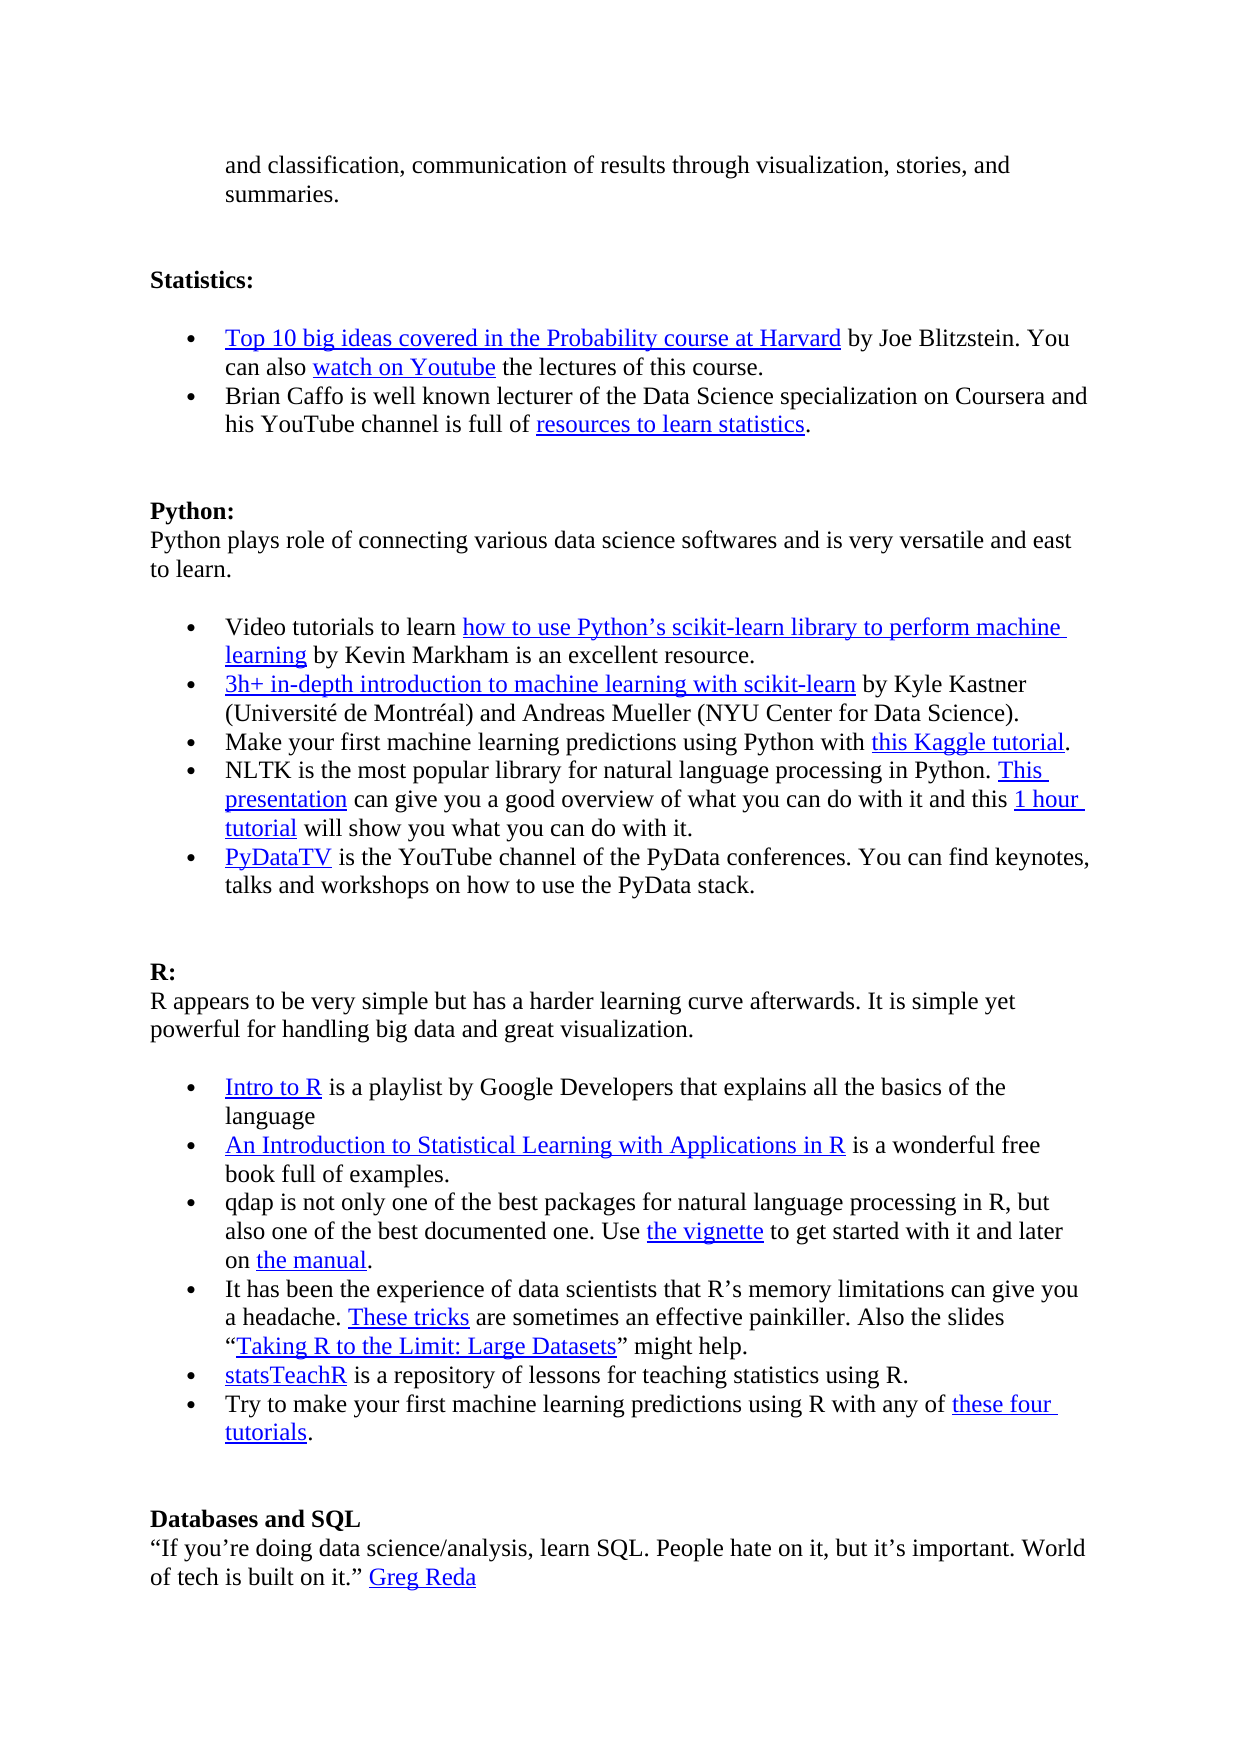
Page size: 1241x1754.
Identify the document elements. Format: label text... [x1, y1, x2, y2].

list qdap is not only one of the best packages for natural language processing in R, but also one of the best documented one. Use the vignette to get started with it and later on the manual. [187, 1187, 1090, 1274]
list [187, 150, 1090, 207]
text Python: Python plays role of connecting various data science softwares and is very versatile and east to learn. [150, 467, 1090, 582]
list statsTeachR is a repository of lessons for teaching statistics using R. [187, 1360, 1090, 1389]
list It has been the experience of data scientists that R’s memory limitations can give you a headache. These tricks are sometimes an effective painkiller. Also the slides “Taking R to the Limit: Large Datasets” might help. [187, 1274, 1090, 1360]
list An Introduction to Statistical Learning with Applications in R is a wonderful free book full of examples. [187, 1130, 1090, 1187]
list NLTK is the most popular library for natural language processing in Python. This presentation can give you a good overview of what you can do with it and this 1 hour tutorial will show you what you can do with it. [187, 755, 1090, 842]
text Databases and SQL “If you’re doing data science/analysis, learn SQL. People hate on it, but it’s important. World of tech is built on it.” Greg Reda [150, 1475, 1090, 1590]
list Brian Caffo is well known lecturer of the Data Science specialization on Coursera and his YouTube channel is full of resources to learn statistics. [187, 381, 1090, 438]
list Try to make your first machine learning predictions using R with any of these four tutorials. [187, 1389, 1090, 1446]
list Make your first machine learning predictions using Python with this Kaggle tutorial. [187, 727, 1090, 755]
list Top 10 big ideas covered in the Probability course at Harvard by Joe Blitzstein. You can also watch on Youtube the lectures of this course. [187, 323, 1090, 381]
list Video tutorials to learn how to use Python’s scikit-learn library to perform machine learning by Kevin Markham is an excellent resource. [187, 612, 1090, 669]
list 3h+ in-depth introduction to machine learning with scikit-learn by Kyle Kastner (Université de Montréal) and Andreas Mueller (NYU Center for Data Science). [187, 669, 1090, 727]
text Statistics: [150, 237, 1090, 294]
list Intro to R is a playlist by Google Developers that explains all the basics of the language [187, 1072, 1090, 1130]
list PyDataTV is the YouTube channel of the PyData conferences. You can find keynotes, talks and workshops on how to use the PyData stack. [187, 842, 1090, 899]
text R: R appears to be very simple but has a harder learning curve afterwards. It is simple yet powerful for handling big data and great visualization. [150, 928, 1090, 1043]
